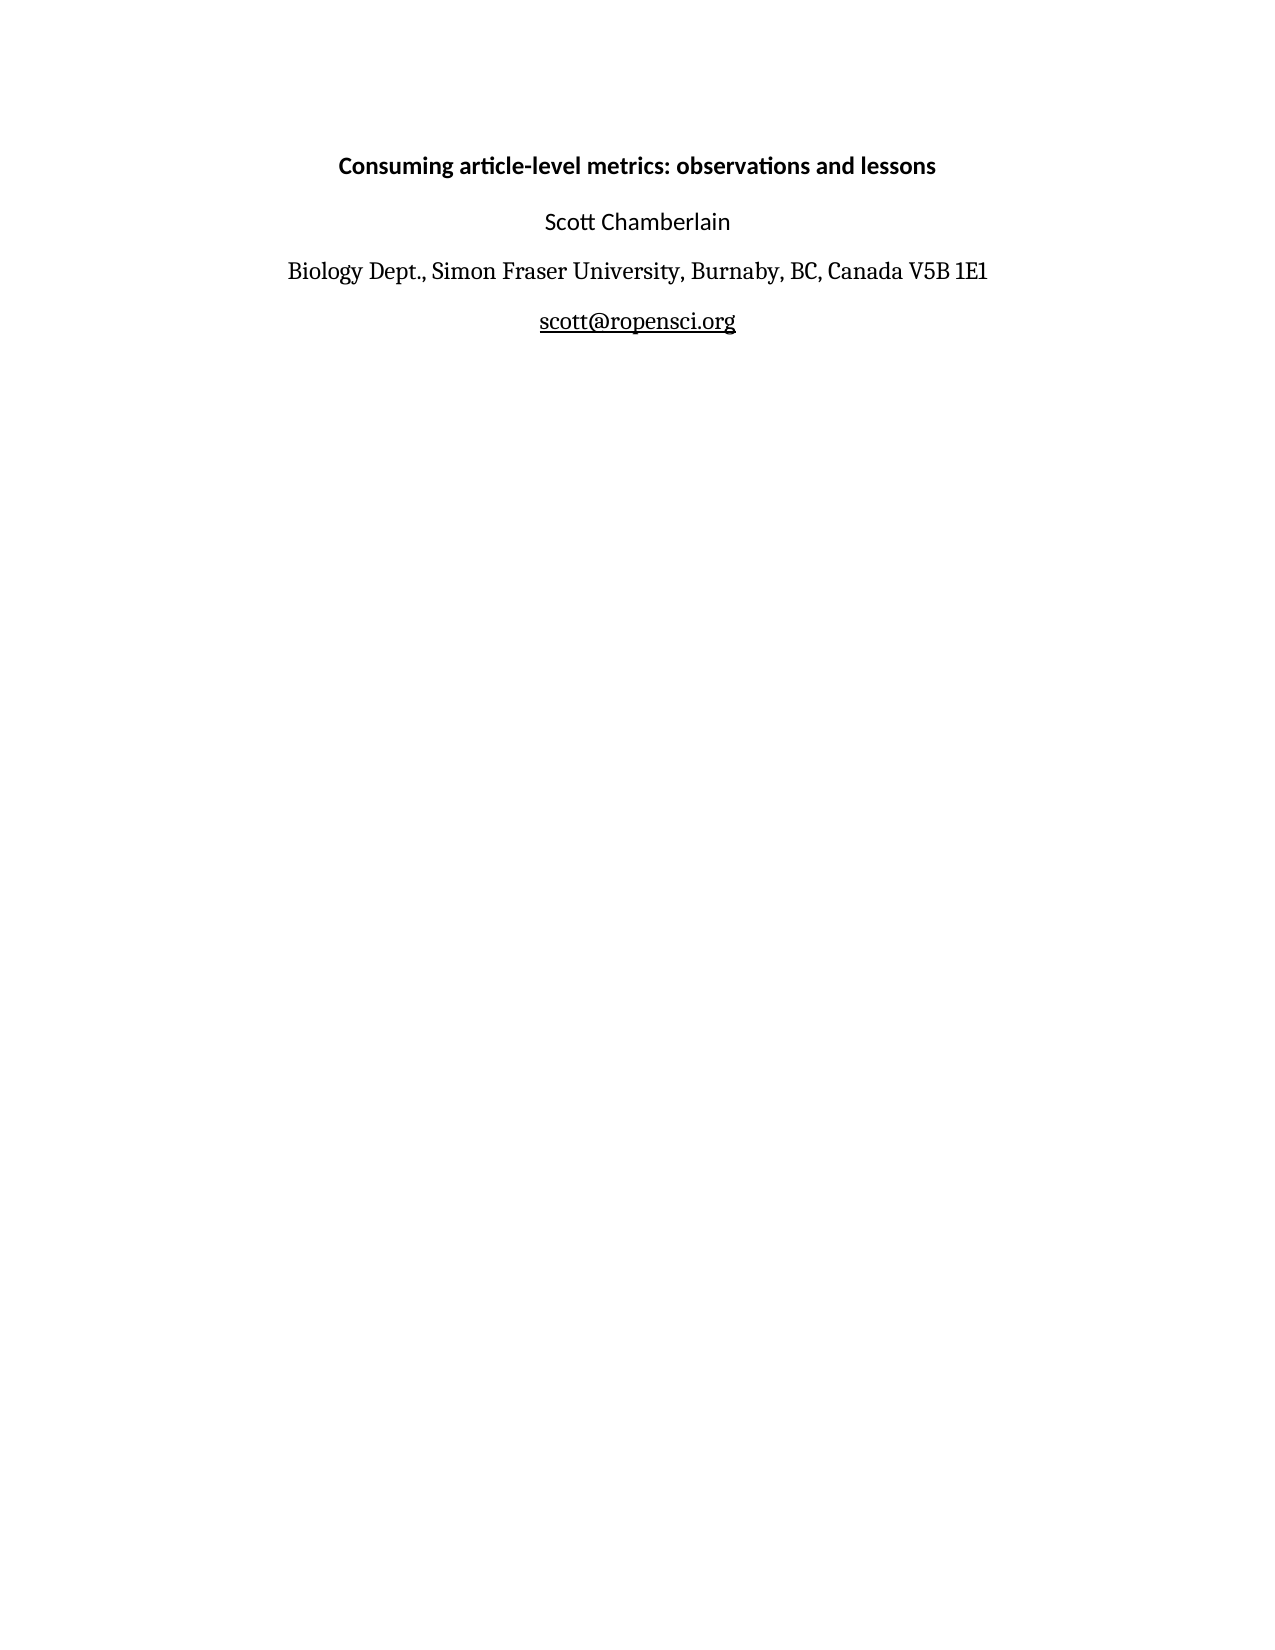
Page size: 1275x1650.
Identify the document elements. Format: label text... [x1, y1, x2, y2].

title Consuming article-level metrics: observations and lessons [150, 150, 1125, 181]
text Scott Chamberlain [150, 206, 1125, 236]
text Biology Dept., Simon Fraser University, Burnaby, BC, Canada V5B 1E1 [150, 257, 1125, 286]
text scott@ropensci.org [150, 307, 1125, 336]
